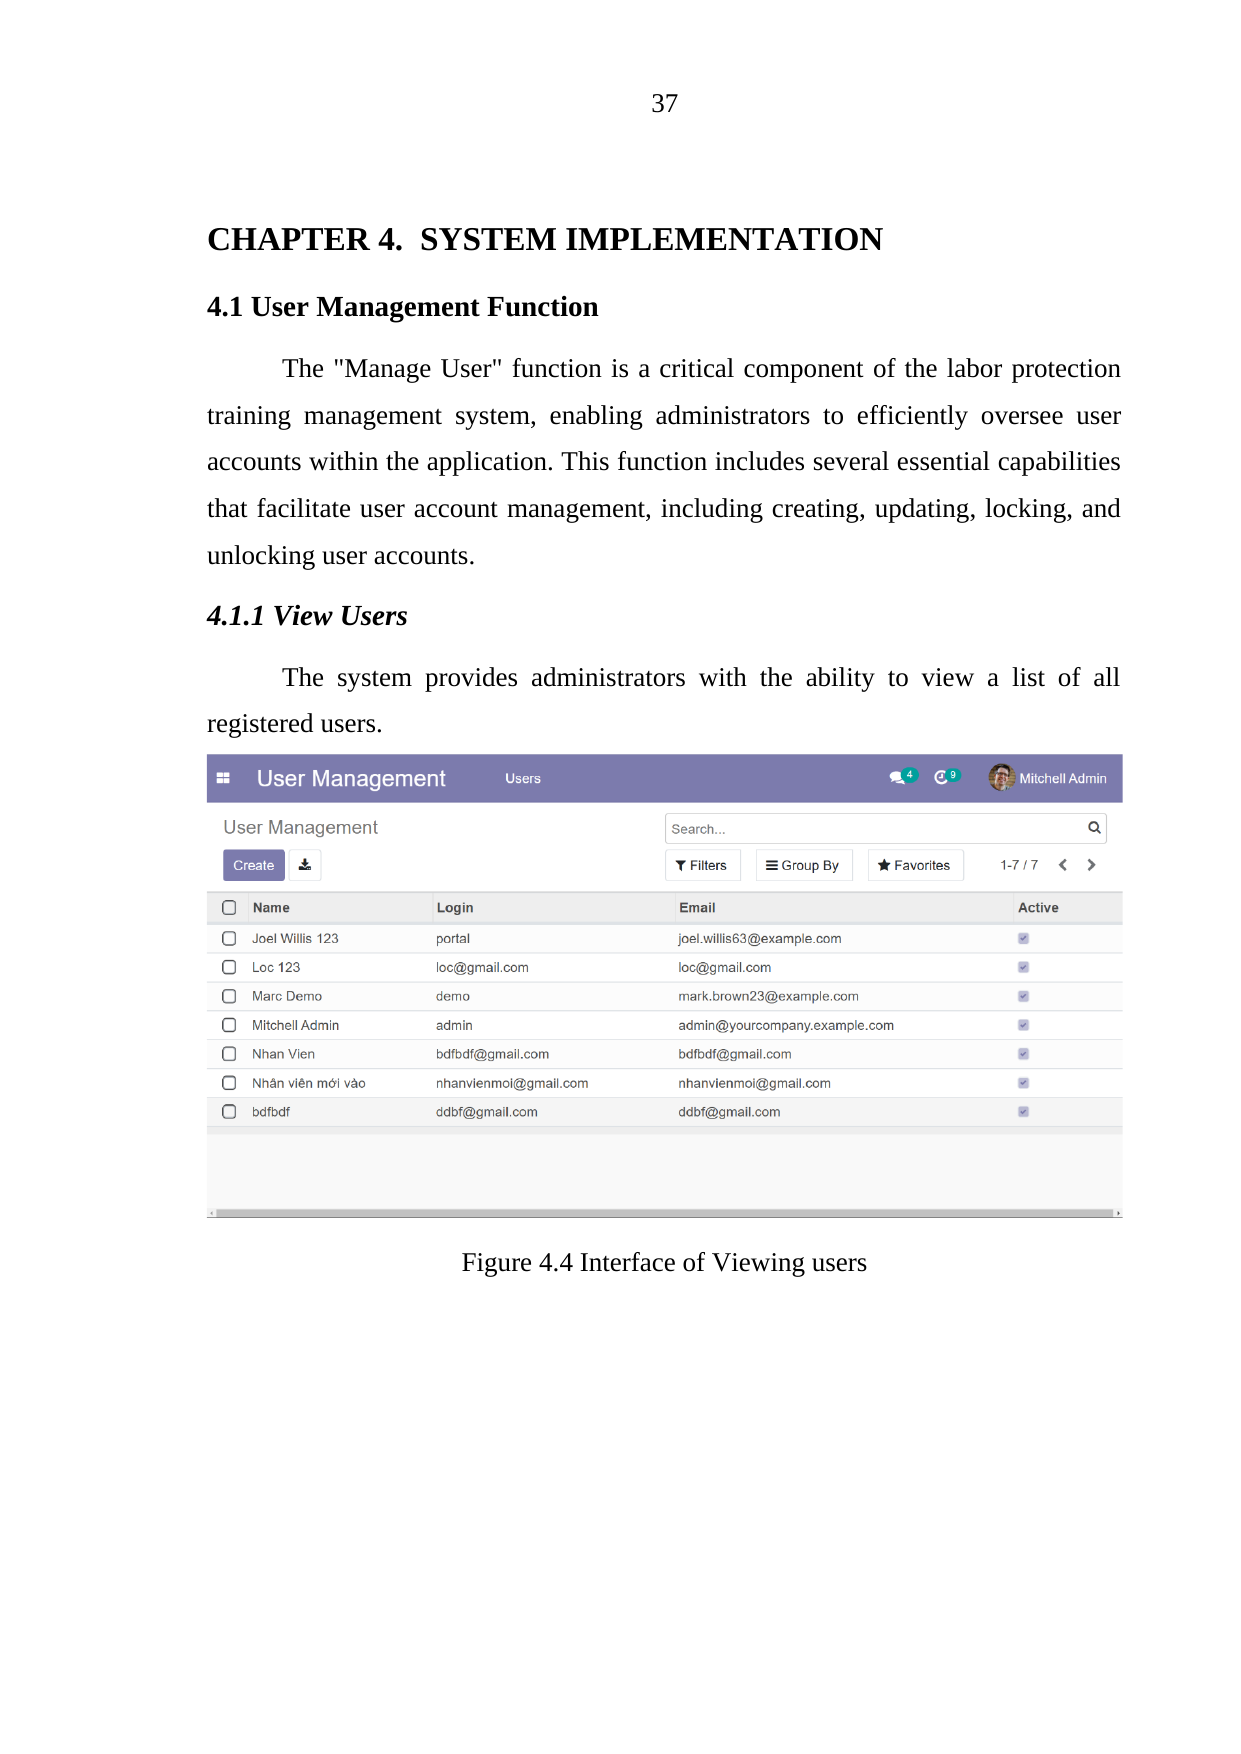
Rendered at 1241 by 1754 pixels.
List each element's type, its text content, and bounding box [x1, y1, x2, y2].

subtitle SYSTEM IMPLEMENTATION [207, 219, 1122, 258]
subtitle View Users [207, 598, 1122, 631]
subtitle User Management Function [207, 289, 1122, 323]
text The system provides administrators with the ability to view a list of all registered users. [207, 661, 1122, 738]
text The "Manage User" function is a critical component of the labor protection training management system, enabling administrators to efficiently oversee user accounts within the application. This function includes several essential capabilities that facilitate user account management, including creating, updating, locking, and unlocking user accounts. [207, 352, 1122, 570]
picture [206, 754, 1123, 1218]
